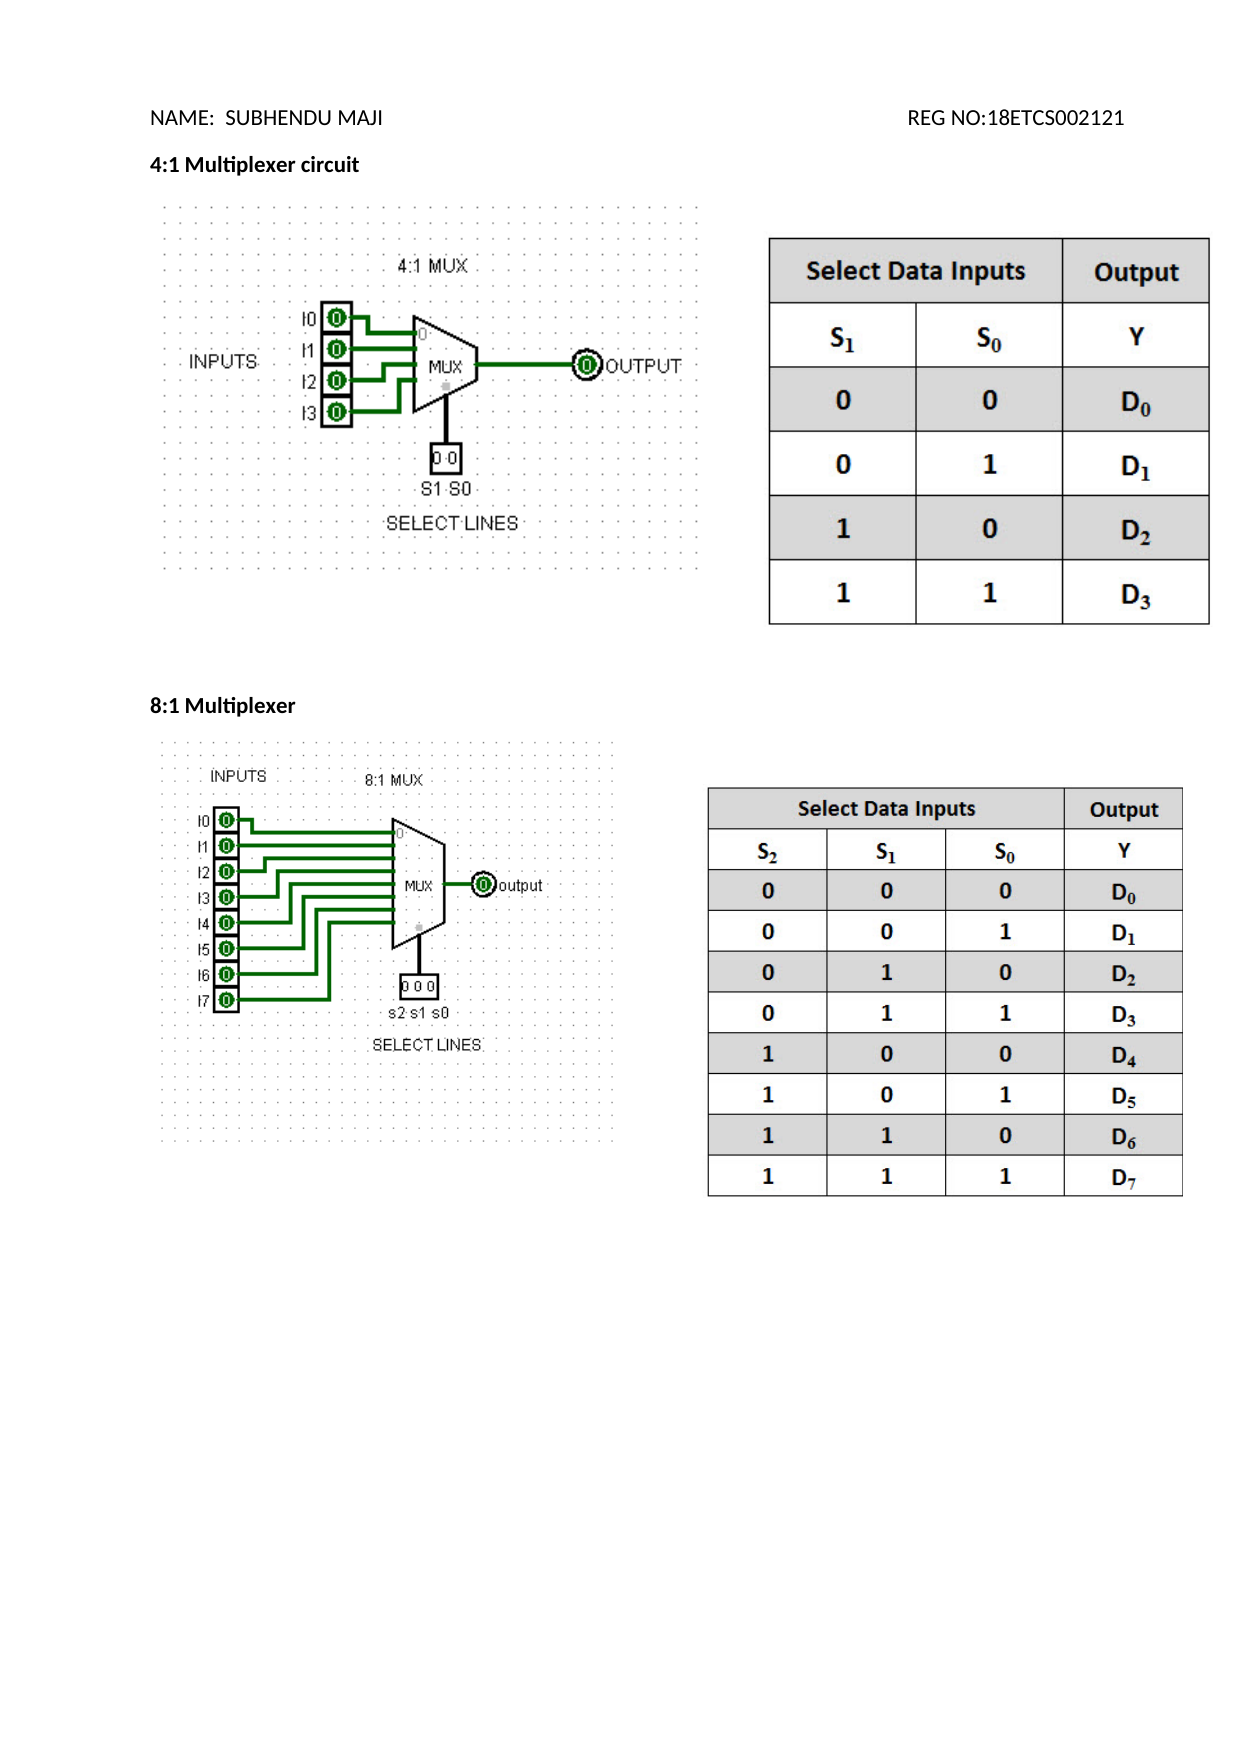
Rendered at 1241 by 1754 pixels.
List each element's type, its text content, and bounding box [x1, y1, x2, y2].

text 4:1 Multiplexer circuit [150, 150, 1090, 178]
picture [701, 784, 1183, 1196]
picture [762, 231, 1213, 626]
text 8:1 Multiplexer [150, 691, 1090, 719]
picture [150, 737, 618, 1147]
picture [150, 196, 699, 579]
